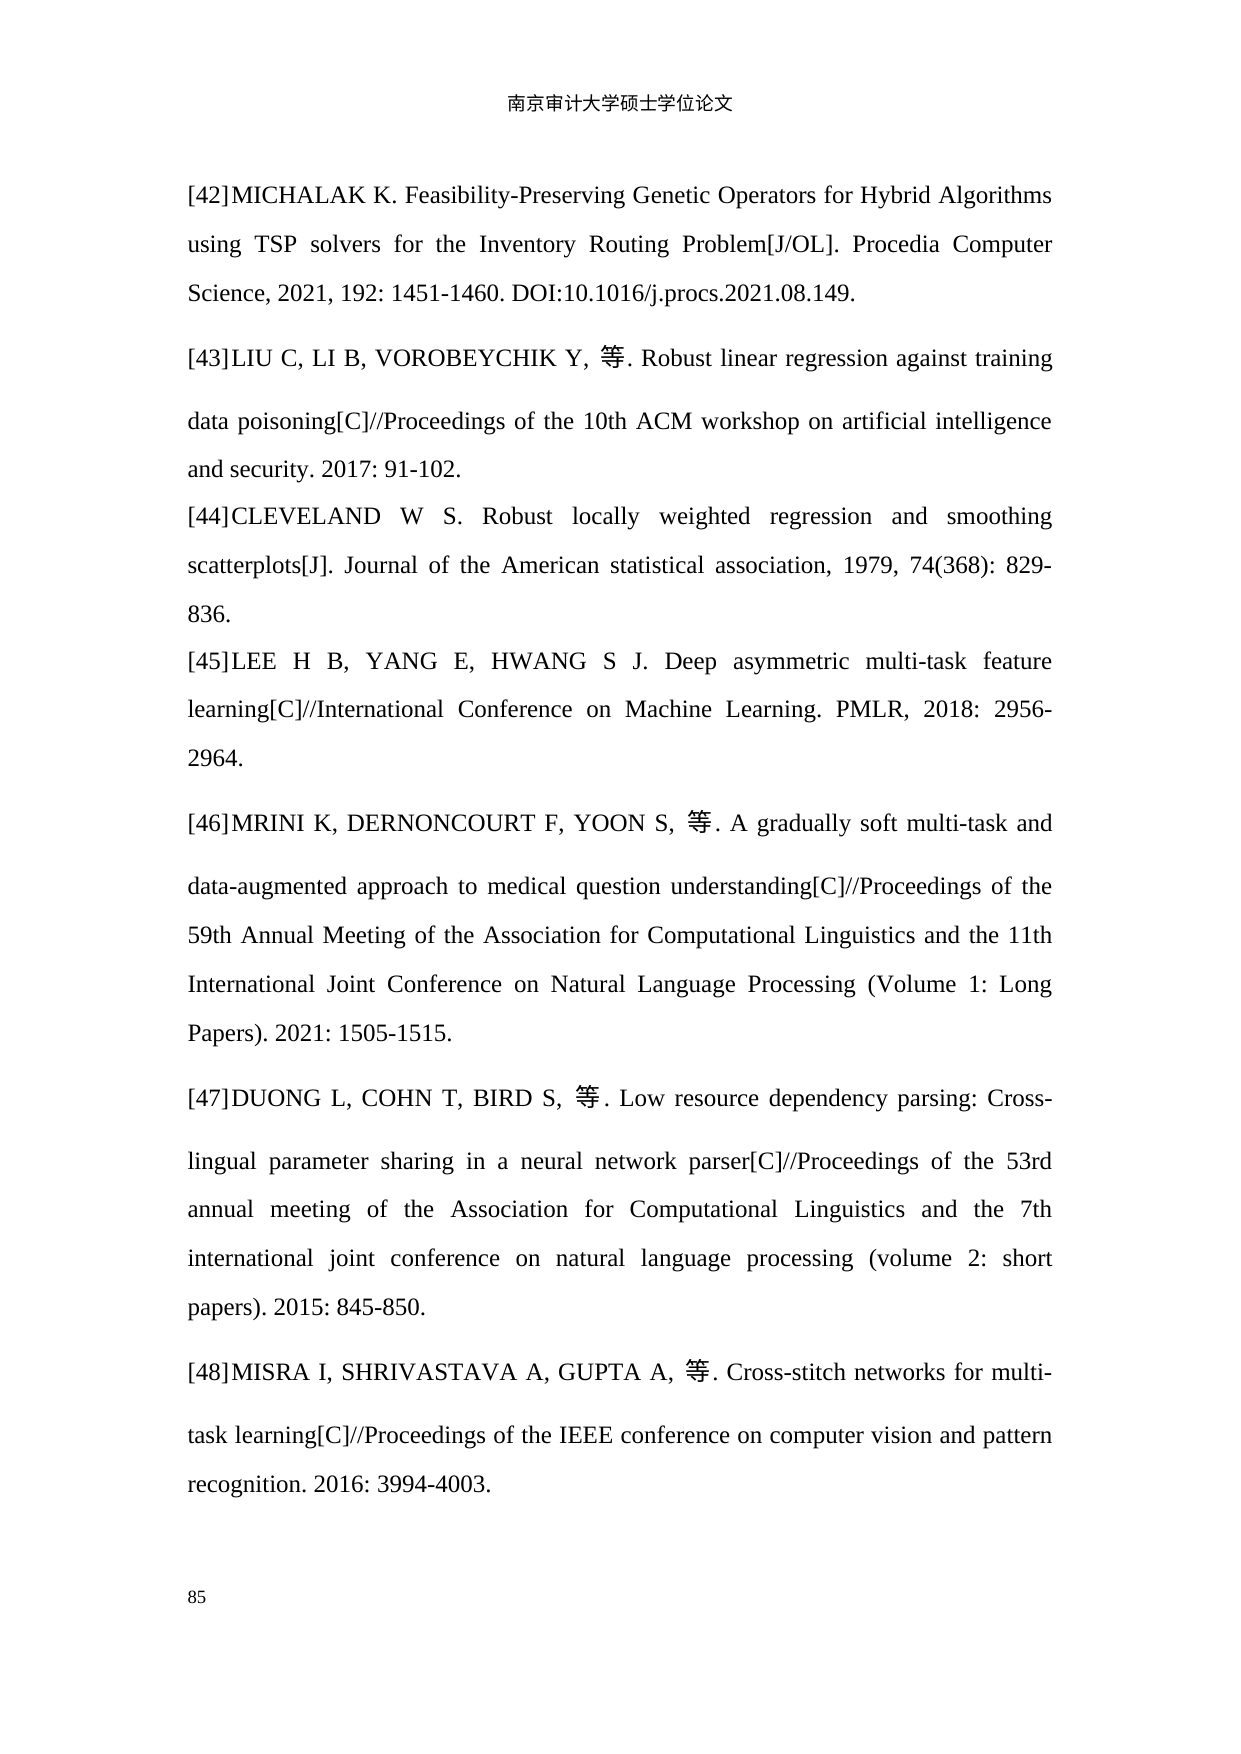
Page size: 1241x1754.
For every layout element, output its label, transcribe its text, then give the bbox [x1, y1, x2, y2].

text [46] MRINI K, DERNONCOURT F, YOON S, 等. A gradually soft multi-task and data-augmented approach to medical question understanding[C]//Proceedings of the 59th Annual Meeting of the Association for Computational Linguistics and the 11th International Joint Conference on Natural Language Processing (Volume 1: Long Papers). 2021: 1505-1515. [187, 788, 1053, 1048]
text [48] MISRA I, SHRIVASTAVA A, GUPTA A, 等. Cross-stitch networks for multi-task learning[C]//Proceedings of the IEEE conference on computer vision and pattern recognition. 2016: 3994-4003. [187, 1337, 1053, 1499]
text [47] DUONG L, COHN T, BIRD S, 等. Low resource dependency parsing: Cross-lingual parameter sharing in a neural network parser[C]//Proceedings of the 53rd annual meeting of the Association for Computational Linguistics and the 7th international joint conference on natural language processing (volume 2: short papers). 2015: 845-850. [187, 1063, 1053, 1323]
text [45] LEE H B, YANG E, HWANG S J. Deep asymmetric multi-task feature learning[C]//International Conference on Machine Learning. PMLR, 2018: 2956-2964. [187, 644, 1053, 774]
text [42] MICHALAK K. Feasibility-Preserving Genetic Operators for Hybrid Algorithms using TSP solvers for the Inventory Routing Problem[J/OL]. Procedia Computer Science, 2021, 192: 1451-1460. DOI:10.1016/j.procs.2021.08.149. [187, 178, 1053, 308]
text [44] CLEVELAND W S. Robust locally weighted regression and smoothing scatterplots[J]. Journal of the American statistical association, 1979, 74(368): 829-836. [187, 499, 1053, 629]
text [43] LIU C, LI B, VOROBEYCHIK Y, 等. Robust linear regression against training data poisoning[C]//Proceedings of the 10th ACM workshop on artificial intelligence and security. 2017: 91-102. [187, 323, 1053, 485]
